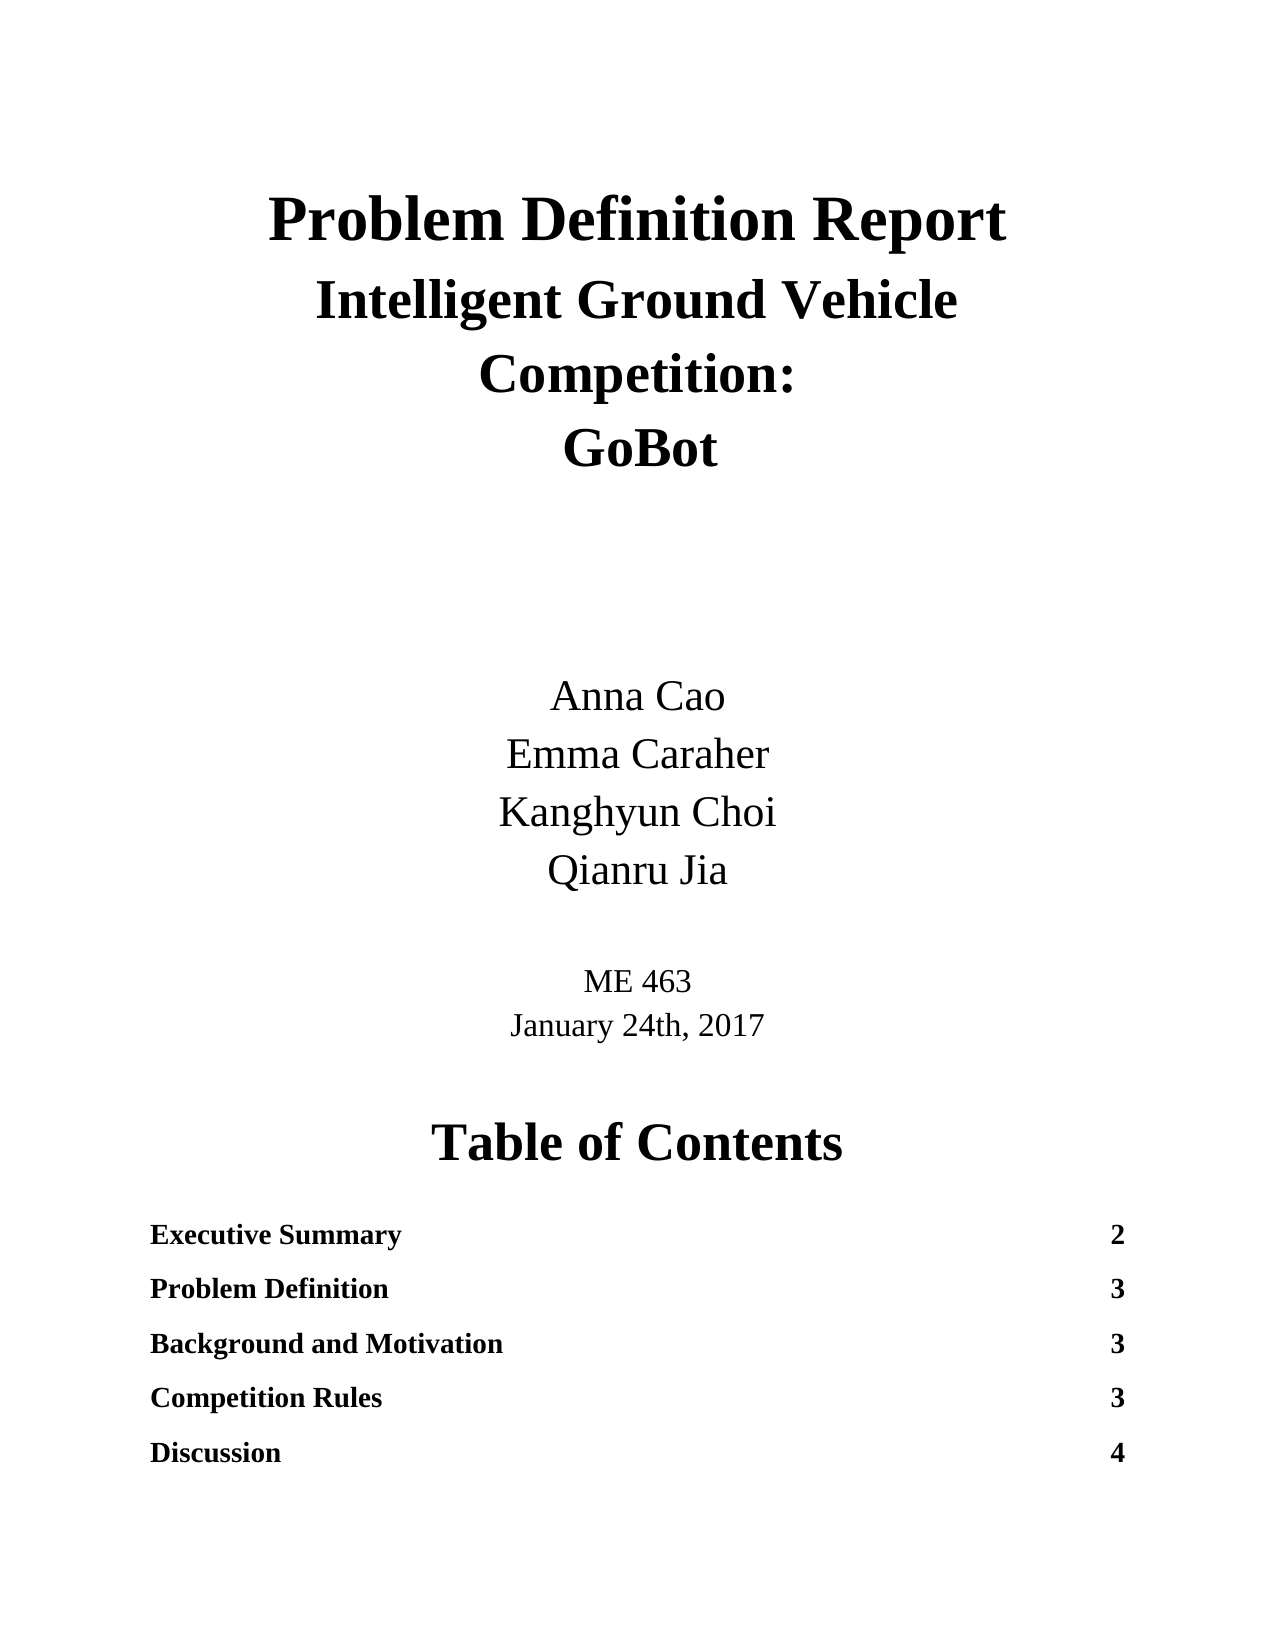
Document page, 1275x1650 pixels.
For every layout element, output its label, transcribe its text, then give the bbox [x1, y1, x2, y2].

text Kanghyun Choi [150, 786, 1125, 836]
text Qianru Jia [150, 843, 1125, 894]
text ME 463 [150, 962, 1125, 1000]
title Table of Contents [150, 1110, 1125, 1172]
text Intelligent Ground Vehicle Competition: [150, 266, 1125, 404]
text Problem Definition Report [150, 180, 1125, 254]
text January 24th, 2017 [150, 1006, 1125, 1044]
text Emma Caraher [150, 728, 1125, 778]
text GoBot [150, 414, 1125, 479]
text Anna Cao [150, 670, 1125, 720]
